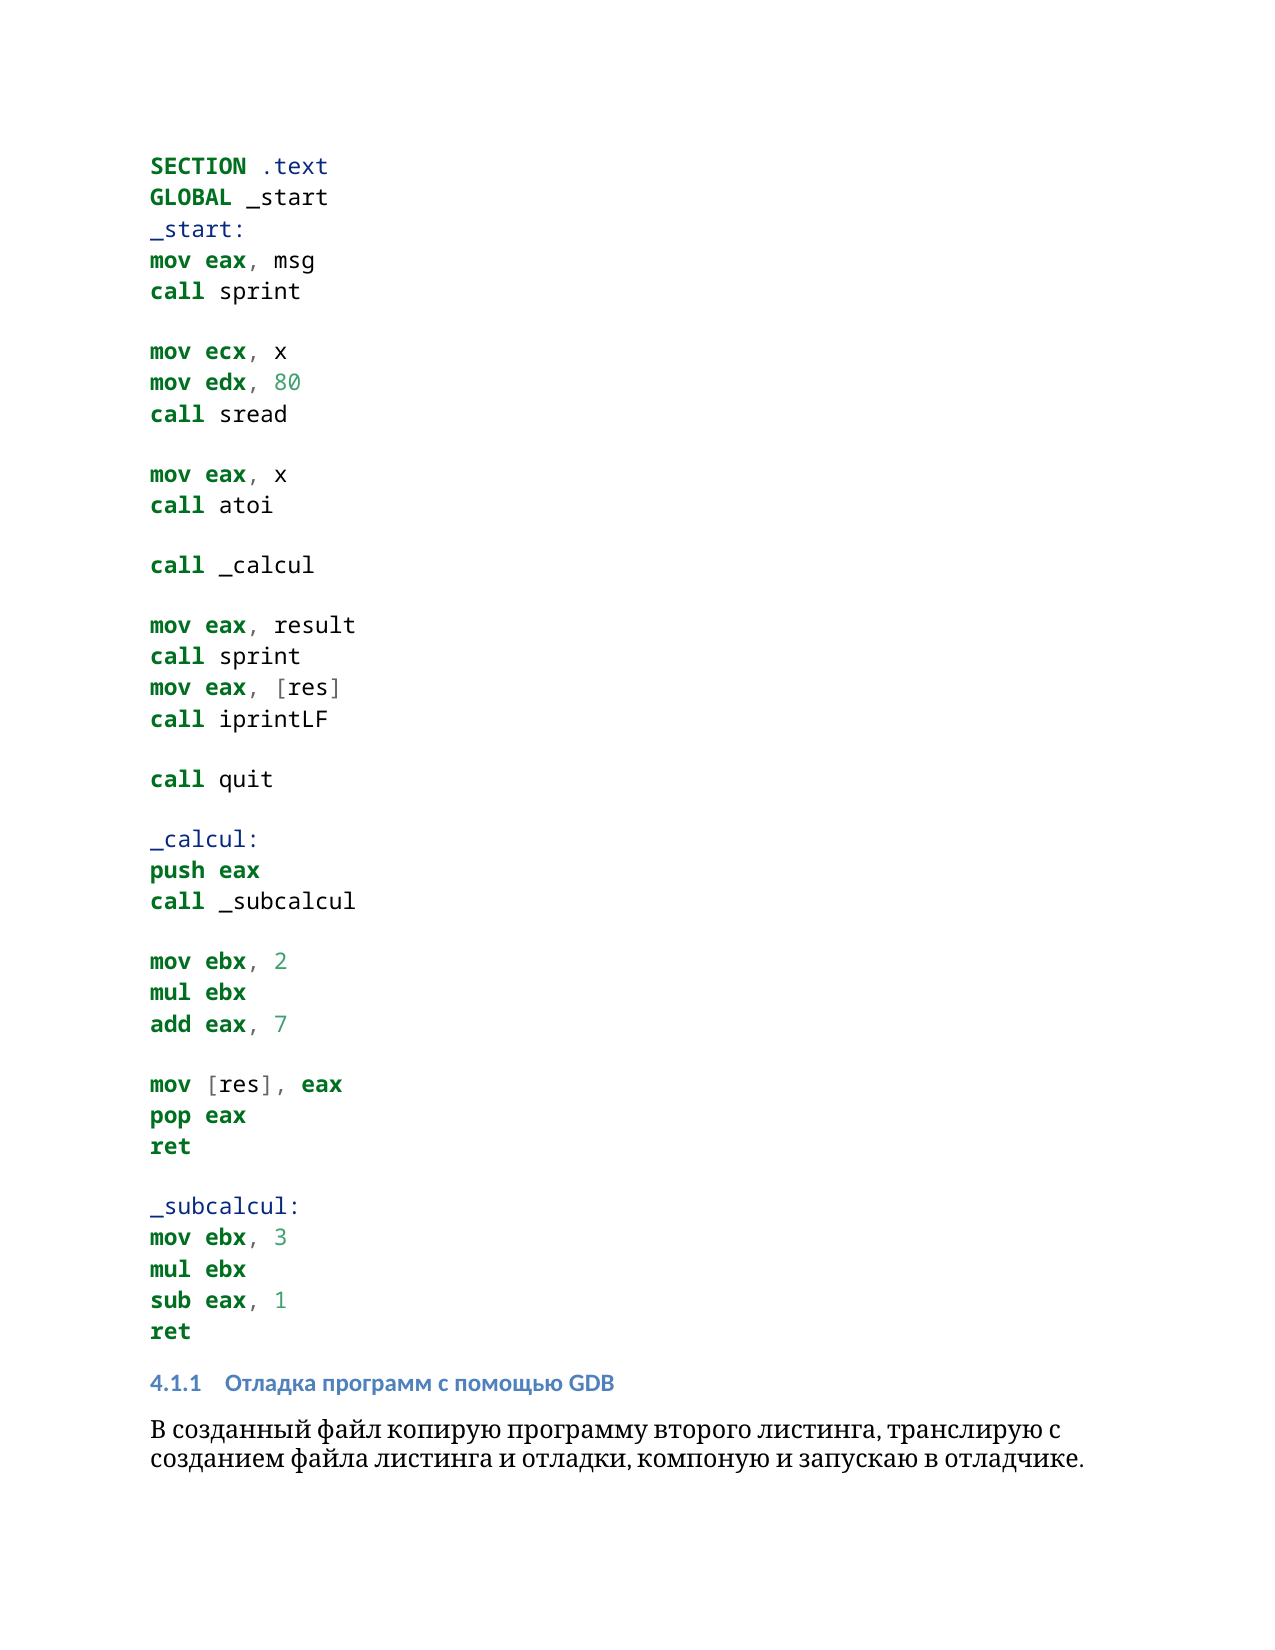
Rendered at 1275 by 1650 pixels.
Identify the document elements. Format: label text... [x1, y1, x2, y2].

text В созданный файл копирую программу второго листинга, транслирую с созданием файла листинга и отладки, компоную и запускаю в отладчике. [150, 1416, 1125, 1474]
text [150, 150, 1125, 1346]
subtitle 4.1.1 Отладка программ с помощью GDB [150, 1367, 1125, 1398]
